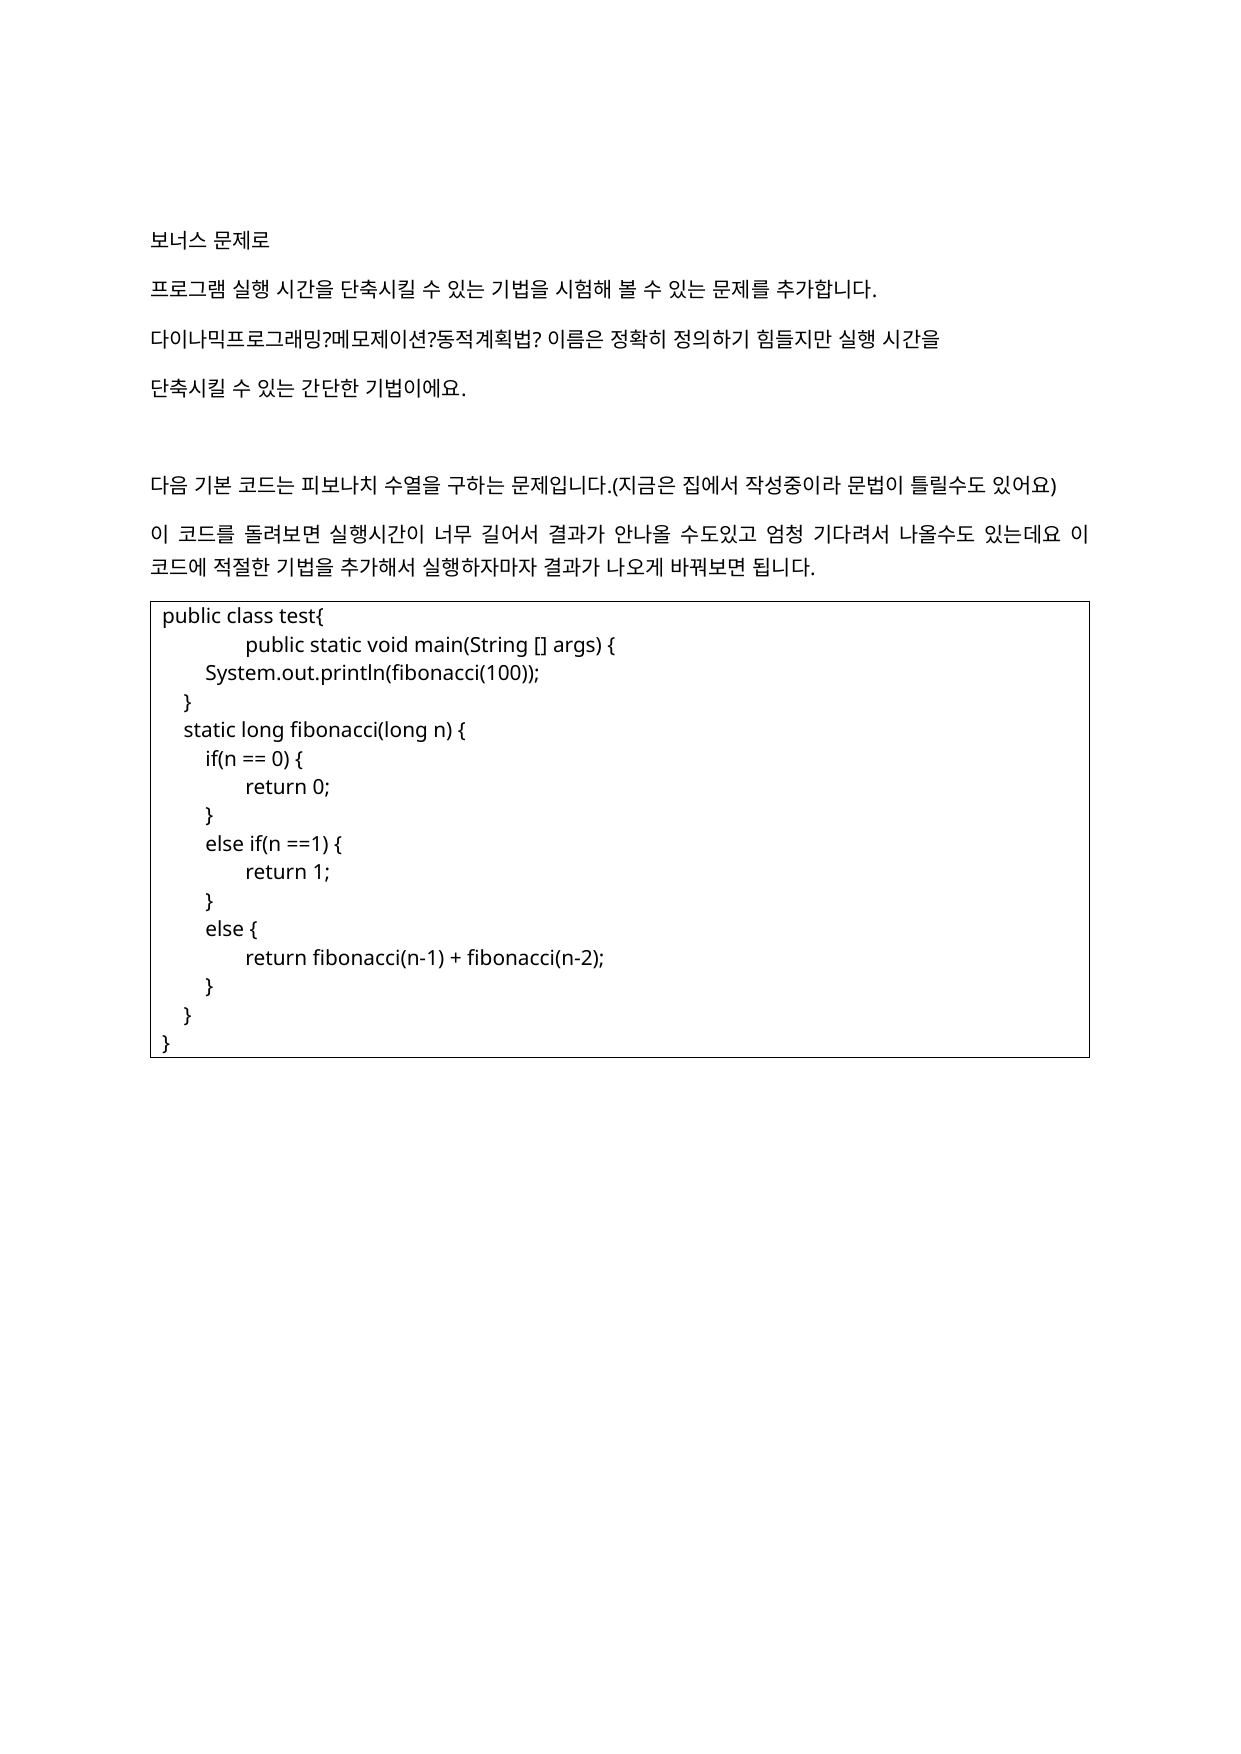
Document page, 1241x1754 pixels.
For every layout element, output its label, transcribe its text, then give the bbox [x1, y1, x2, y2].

text 다이나믹프로그래밍?메모제이션?동적계획법? 이름은 정확히 정의하기 힘들지만 실행 시간을 [150, 323, 1090, 353]
text 다음 기본 코드는 피보나치 수열을 구하는 문제입니다.(지금은 집에서 작성중이라 문법이 틀릴수도 있어요) [150, 469, 1090, 499]
text 단축시킬 수 있는 간단한 기법이에요. [150, 372, 1090, 403]
text 이 코드를 돌려보면 실행시간이 너무 길어서 결과가 안나올 수도있고 엄청 기다려서 나올수도 있는데요 이 코드에 적절한 기법을 추가해서 실행하자마자 결과가 나오게 바꿔보면 됩니다. [150, 518, 1090, 581]
table_header public class test{ public static void main(String [] args) { System.out.println(fibonacci(100)); } static long fibonacci(long n) { if(n == 0) { return 0; } else if(n ==1) { return 1; } else { return fibonacci(n-1) + fibonacci(n-2); } } } [151, 602, 1089, 1057]
text 프로그램 실행 시간을 단축시킬 수 있는 기법을 시험해 볼 수 있는 문제를 추가합니다. [150, 274, 1090, 304]
text 보너스 문제로 [150, 224, 1090, 255]
